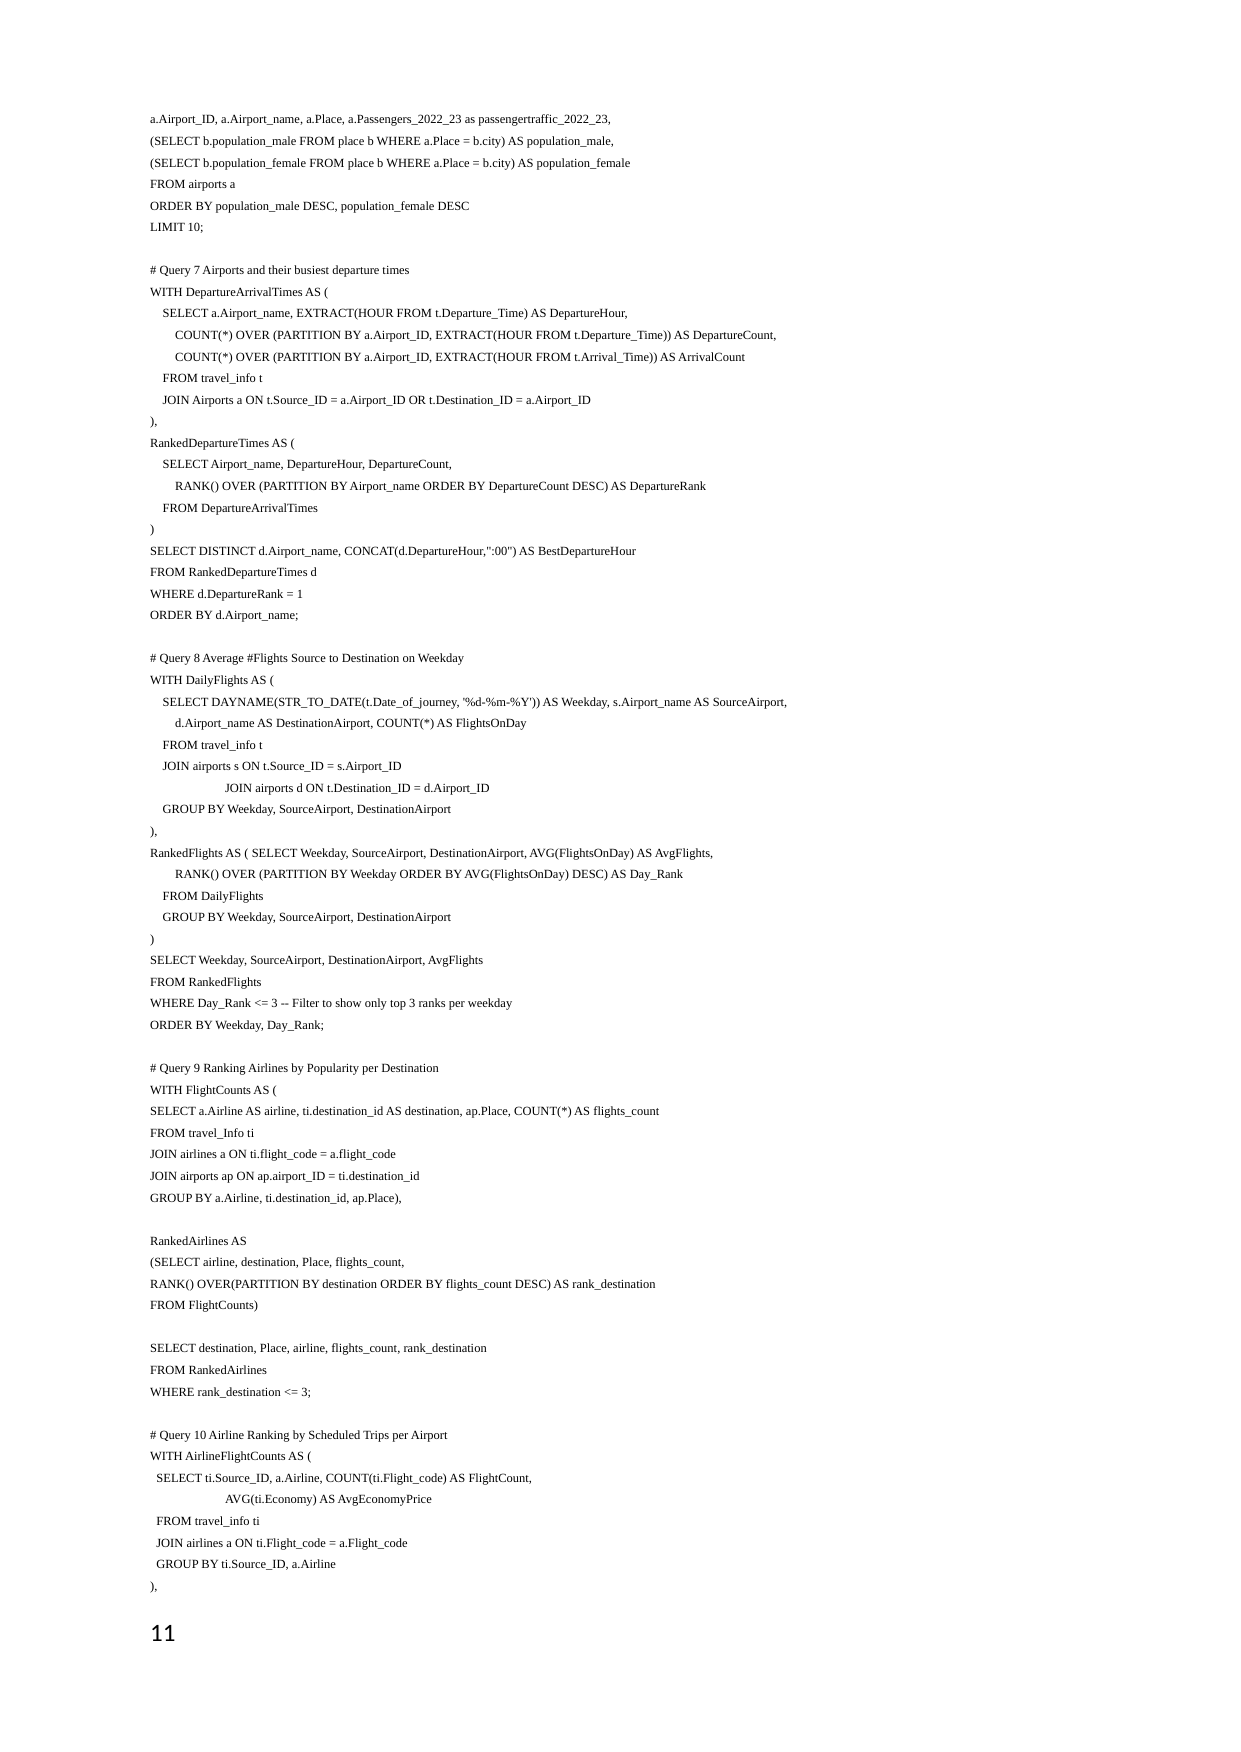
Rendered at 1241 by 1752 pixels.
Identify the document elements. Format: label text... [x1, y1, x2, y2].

text ), [150, 1578, 1090, 1593]
text WITH DailyFlights AS ( [150, 673, 1090, 687]
text SELECT Airport_name, DepartureHour, DepartureCount, [150, 457, 1090, 472]
text a.Airport_ID, a.Airport_name, a.Place, a.Passengers_2022_23 as passengertraffic_2022_23, [150, 112, 1090, 127]
text WHERE d.DepartureRank = 1 [150, 587, 1090, 601]
text ORDER BY population_male DESC, population_female DESC [150, 198, 1090, 213]
text FROM travel_Info ti [150, 1126, 1090, 1140]
text WITH DepartureArrivalTimes AS ( [150, 285, 1090, 299]
text ) [150, 522, 1090, 536]
text FROM FlightCounts) [150, 1298, 1090, 1312]
text GROUP BY ti.Source_ID, a.Airline [150, 1557, 1090, 1571]
text RankedFlights AS ( SELECT Weekday, SourceAirport, DestinationAirport, AVG(FlightsOnDay) AS AvgFlights, [150, 845, 1090, 860]
text RankedDepartureTimes AS ( [150, 436, 1090, 450]
text JOIN Airports a ON t.Source_ID = a.Airport_ID OR t.Destination_ID = a.Airport_ID [150, 392, 1090, 407]
text RANK() OVER (PARTITION BY Airport_name ORDER BY DepartureCount DESC) AS DepartureRank [150, 479, 1090, 493]
text RANK() OVER (PARTITION BY Weekday ORDER BY AVG(FlightsOnDay) DESC) AS Day_Rank [150, 867, 1090, 881]
text JOIN airlines a ON ti.Flight_code = a.Flight_code [150, 1535, 1090, 1550]
text # Query 10 Airline Ranking by Scheduled Trips per Airport [150, 1427, 1090, 1442]
text SELECT DAYNAME(STR_TO_DATE(t.Date_of_journey, '%d-%m-%Y')) AS Weekday, s.Airport_name AS SourceAirport, [150, 694, 1090, 709]
text FROM airports a [150, 177, 1090, 191]
text d.Airport_name AS DestinationAirport, COUNT(*) AS FlightsOnDay [150, 716, 1090, 730]
text SELECT Weekday, SourceAirport, DestinationAirport, AvgFlights [150, 953, 1090, 967]
text (SELECT b.population_female FROM place b WHERE a.Place = b.city) AS population_female [150, 155, 1090, 170]
text GROUP BY a.Airline, ti.destination_id, ap.Place), [150, 1190, 1090, 1205]
text COUNT(*) OVER (PARTITION BY a.Airport_ID, EXTRACT(HOUR FROM t.Arrival_Time)) AS ArrivalCount [150, 349, 1090, 364]
text JOIN airlines a ON ti.flight_code = a.flight_code [150, 1147, 1090, 1162]
text FROM DailyFlights [150, 888, 1090, 903]
text ), [150, 414, 1090, 428]
text SELECT destination, Place, airline, flights_count, rank_destination [150, 1341, 1090, 1356]
text ORDER BY Weekday, Day_Rank; [150, 1018, 1090, 1032]
text WITH AirlineFlightCounts AS ( [150, 1449, 1090, 1463]
text WHERE rank_destination <= 3; [150, 1384, 1090, 1399]
text FROM travel_info t [150, 371, 1090, 385]
text SELECT a.Airline AS airline, ti.destination_id AS destination, ap.Place, COUNT(*) AS flights_count [150, 1104, 1090, 1118]
text FROM travel_info ti [150, 1514, 1090, 1528]
text RANK() OVER(PARTITION BY destination ORDER BY flights_count DESC) AS rank_destination [150, 1277, 1090, 1291]
text JOIN airports ap ON ap.airport_ID = ti.destination_id [150, 1169, 1090, 1183]
text AVG(ti.Economy) AS AvgEconomyPrice [150, 1492, 1090, 1507]
text FROM RankedFlights [150, 975, 1090, 989]
text ) [150, 932, 1090, 946]
text FROM travel_info t [150, 737, 1090, 752]
text GROUP BY Weekday, SourceAirport, DestinationAirport [150, 802, 1090, 817]
text ), [150, 824, 1090, 838]
text (SELECT b.population_male FROM place b WHERE a.Place = b.city) AS population_male, [150, 134, 1090, 148]
text WITH FlightCounts AS ( [150, 1082, 1090, 1097]
text GROUP BY Weekday, SourceAirport, DestinationAirport [150, 910, 1090, 924]
text SELECT ti.Source_ID, a.Airline, COUNT(ti.Flight_code) AS FlightCount, [150, 1471, 1090, 1485]
text (SELECT airline, destination, Place, flights_count, [150, 1255, 1090, 1269]
text ORDER BY d.Airport_name; [150, 608, 1090, 622]
text WHERE Day_Rank <= 3 -- Filter to show only top 3 ranks per weekday [150, 996, 1090, 1011]
text FROM DepartureArrivalTimes [150, 500, 1090, 515]
text # Query 9 Ranking Airlines by Popularity per Destination [150, 1061, 1090, 1075]
text SELECT a.Airport_name, EXTRACT(HOUR FROM t.Departure_Time) AS DepartureHour, [150, 306, 1090, 321]
text COUNT(*) OVER (PARTITION BY a.Airport_ID, EXTRACT(HOUR FROM t.Departure_Time)) AS DepartureCount, [150, 328, 1090, 342]
text # Query 7 Airports and their busiest departure times [150, 263, 1090, 277]
text RankedAirlines AS [150, 1233, 1090, 1248]
text LIMIT 10; [150, 220, 1090, 234]
text JOIN airports d ON t.Destination_ID = d.Airport_ID [150, 781, 1090, 795]
text JOIN airports s ON t.Source_ID = s.Airport_ID [150, 759, 1090, 773]
text FROM RankedAirlines [150, 1363, 1090, 1377]
text # Query 8 Average #Flights Source to Destination on Weekday [150, 651, 1090, 666]
text SELECT DISTINCT d.Airport_name, CONCAT(d.DepartureHour,":00") AS BestDepartureHour [150, 543, 1090, 558]
text FROM RankedDepartureTimes d [150, 565, 1090, 579]
